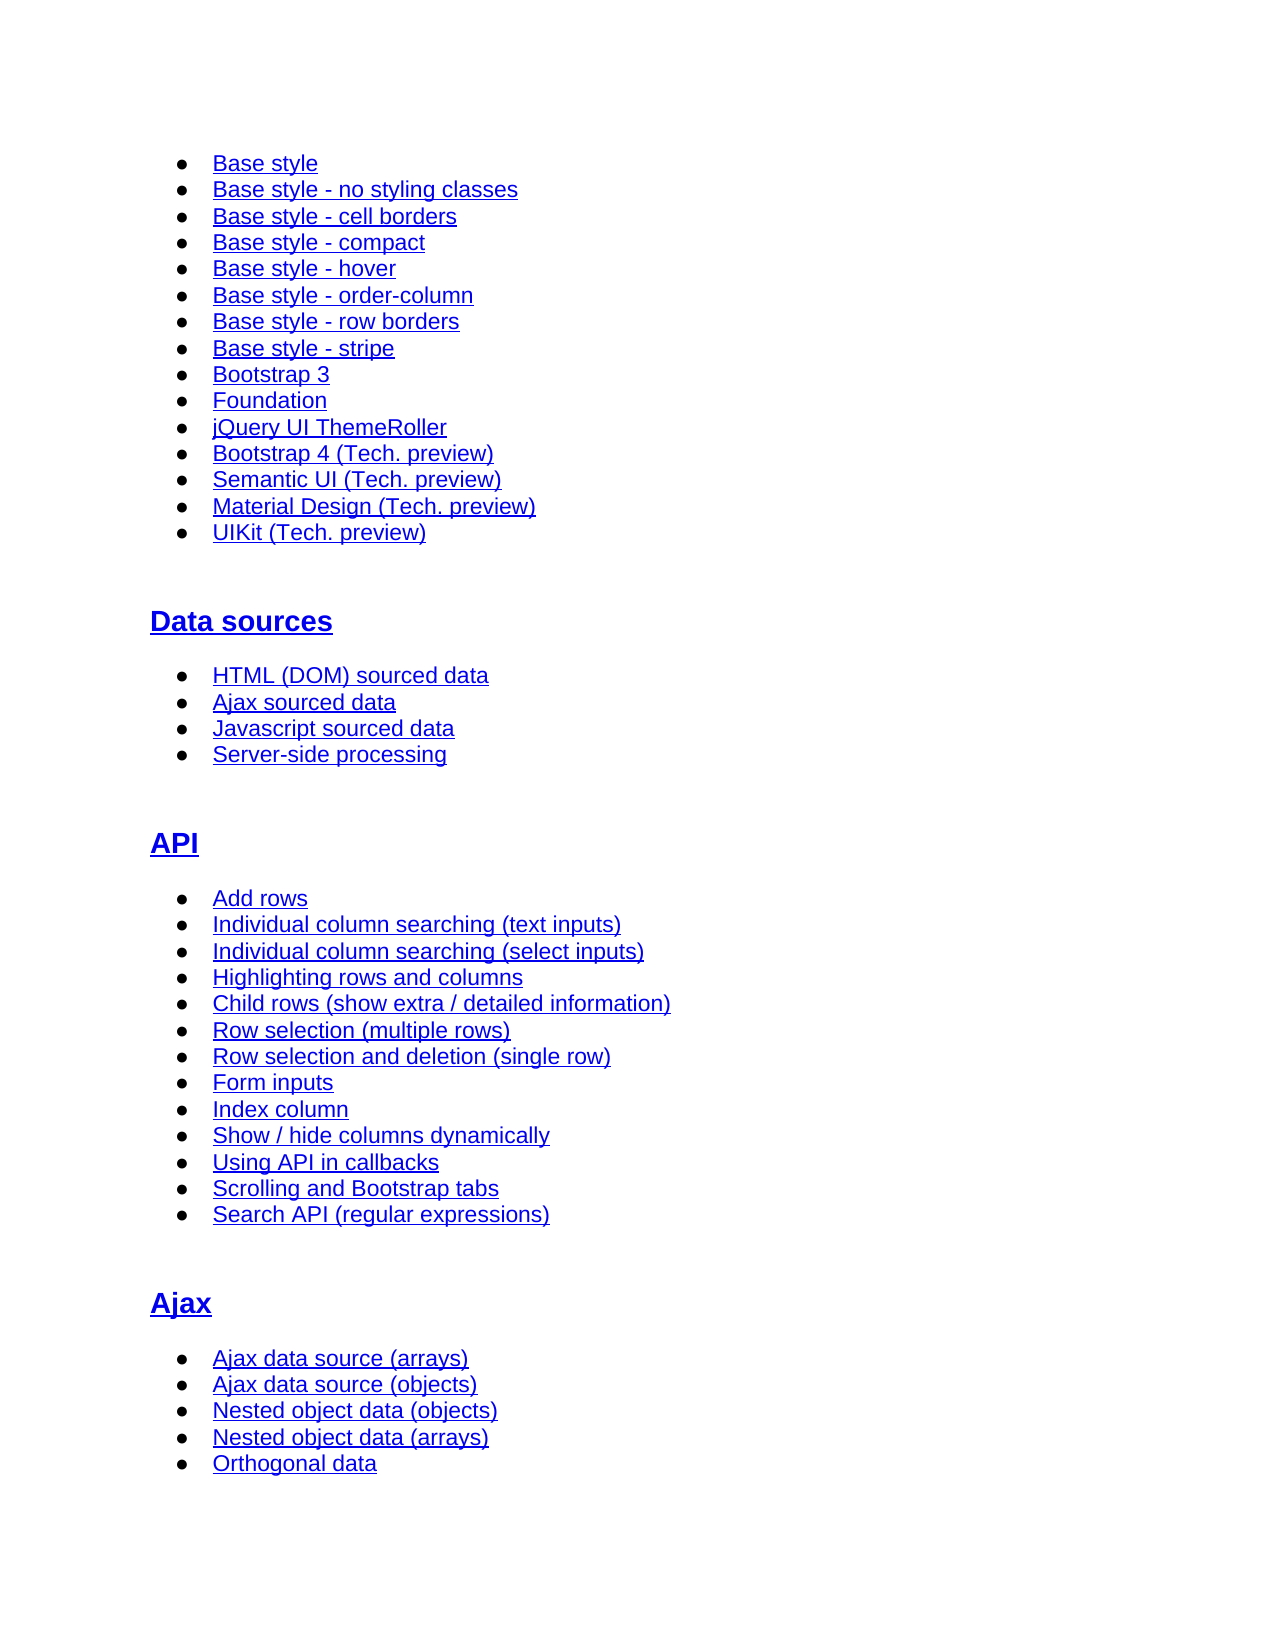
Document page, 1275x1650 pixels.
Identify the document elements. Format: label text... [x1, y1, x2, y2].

list Base style - stripe [175, 334, 1125, 361]
list UIKit (Tech. preview) [175, 519, 1125, 545]
list Using API in callbacks [175, 1148, 1125, 1175]
list Row selection and deletion (single row) [175, 1043, 1125, 1069]
list Scrolling and Bootstrap tabs [175, 1175, 1125, 1201]
list Form inputs [175, 1069, 1125, 1096]
list Server-side processing [175, 741, 1125, 768]
text Data sources [150, 604, 1125, 637]
list Base style - no styling classes [175, 176, 1125, 203]
list Individual column searching (text inputs) [175, 911, 1125, 938]
list jQuery UI ThemeRoller [175, 413, 1125, 440]
list Show / hide columns dynamically [175, 1122, 1125, 1148]
list Bootstrap 3 [175, 361, 1125, 387]
text API [150, 826, 1125, 860]
list Nested object data (arrays) [175, 1424, 1125, 1450]
text Ajax [150, 1286, 1125, 1319]
list Base style - cell borders [175, 203, 1125, 229]
list Base style - compact [175, 229, 1125, 255]
list Search API (regular expressions) [175, 1201, 1125, 1227]
list Base style - row borders [175, 308, 1125, 334]
list Row selection (multiple rows) [175, 1017, 1125, 1043]
list Add rows [175, 885, 1125, 911]
list Javascript sourced data [175, 715, 1125, 741]
list Base style - order-column [175, 282, 1125, 308]
list Nested object data (objects) [175, 1397, 1125, 1424]
list Index column [175, 1096, 1125, 1122]
list Individual column searching (select inputs) [175, 938, 1125, 964]
list Ajax data source (objects) [175, 1371, 1125, 1397]
list Base style [175, 150, 1125, 176]
list Ajax data source (arrays) [175, 1344, 1125, 1371]
list Semantic UI (Tech. preview) [175, 466, 1125, 493]
list Child rows (show extra / detailed information) [175, 990, 1125, 1017]
list HTML (DOM) sourced data [175, 662, 1125, 689]
list Foundation [175, 387, 1125, 413]
list Material Design (Tech. preview) [175, 493, 1125, 519]
list Bootstrap 4 (Tech. preview) [175, 440, 1125, 466]
list Orthogonal data [175, 1450, 1125, 1476]
list Ajax sourced data [175, 689, 1125, 715]
list Base style - hover [175, 255, 1125, 282]
list Highlighting rows and columns [175, 964, 1125, 990]
